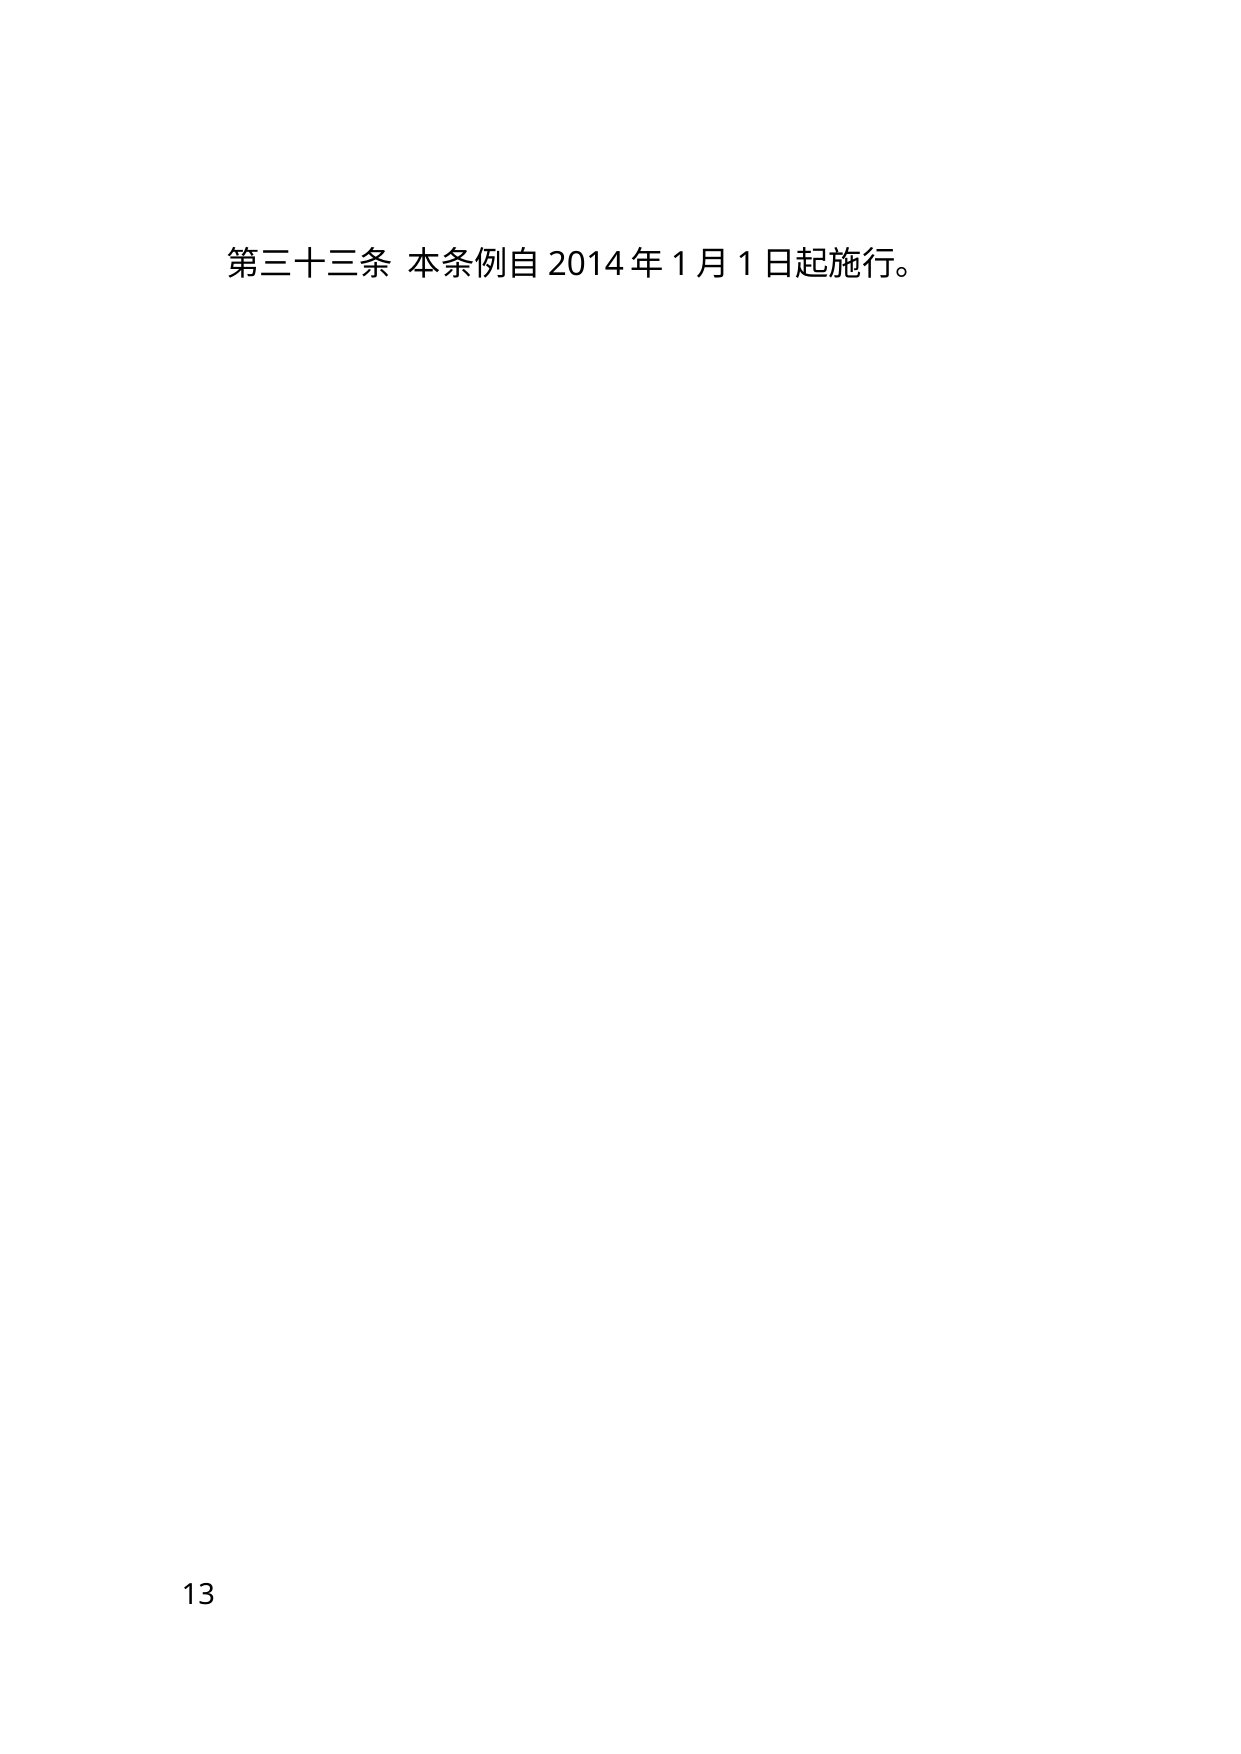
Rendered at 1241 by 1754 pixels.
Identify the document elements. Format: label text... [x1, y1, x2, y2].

text 第三十三条 本条例自2014年1月1日起施行。 [159, 228, 1081, 293]
